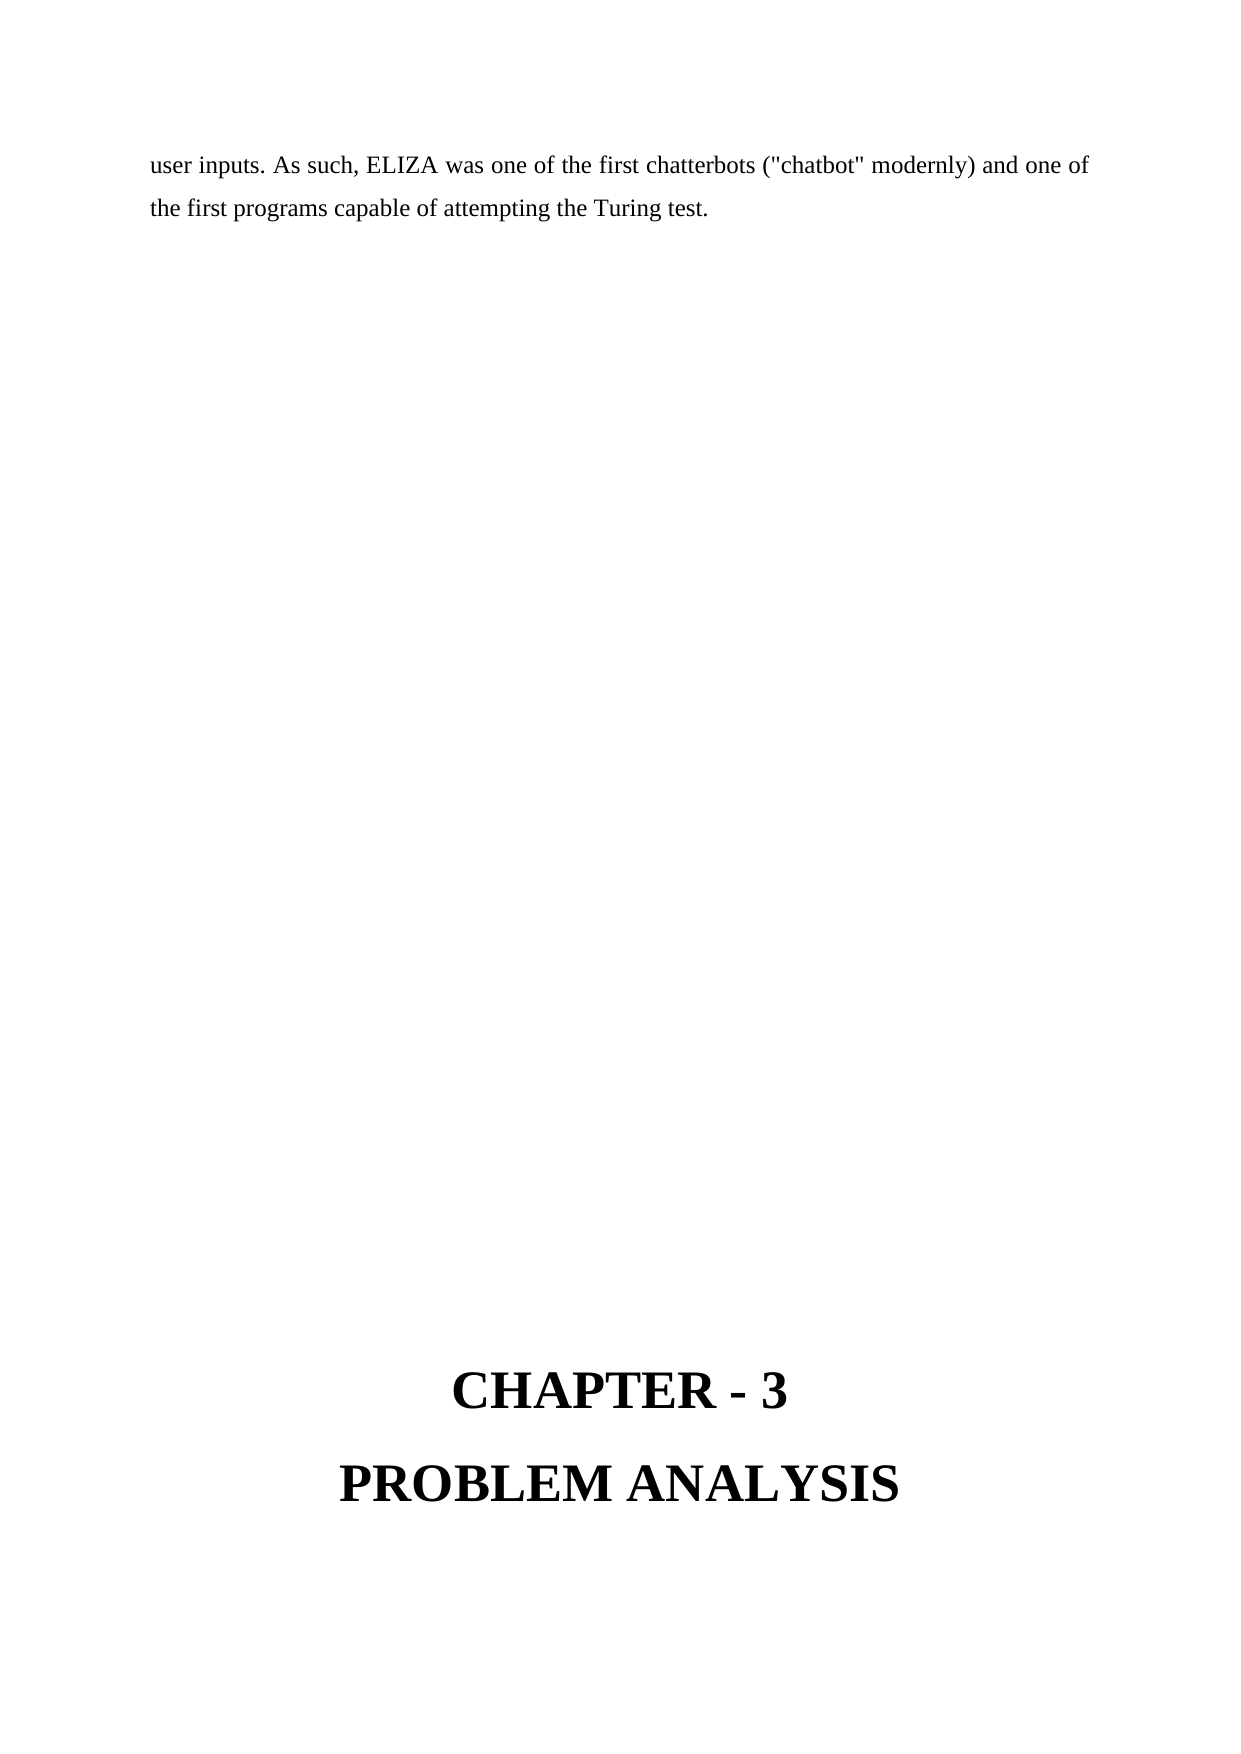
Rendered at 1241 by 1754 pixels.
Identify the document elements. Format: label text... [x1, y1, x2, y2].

text CHAPTER - 3 [150, 1357, 1090, 1420]
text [150, 150, 1090, 222]
text PROBLEM ANALYSIS [150, 1451, 1090, 1513]
